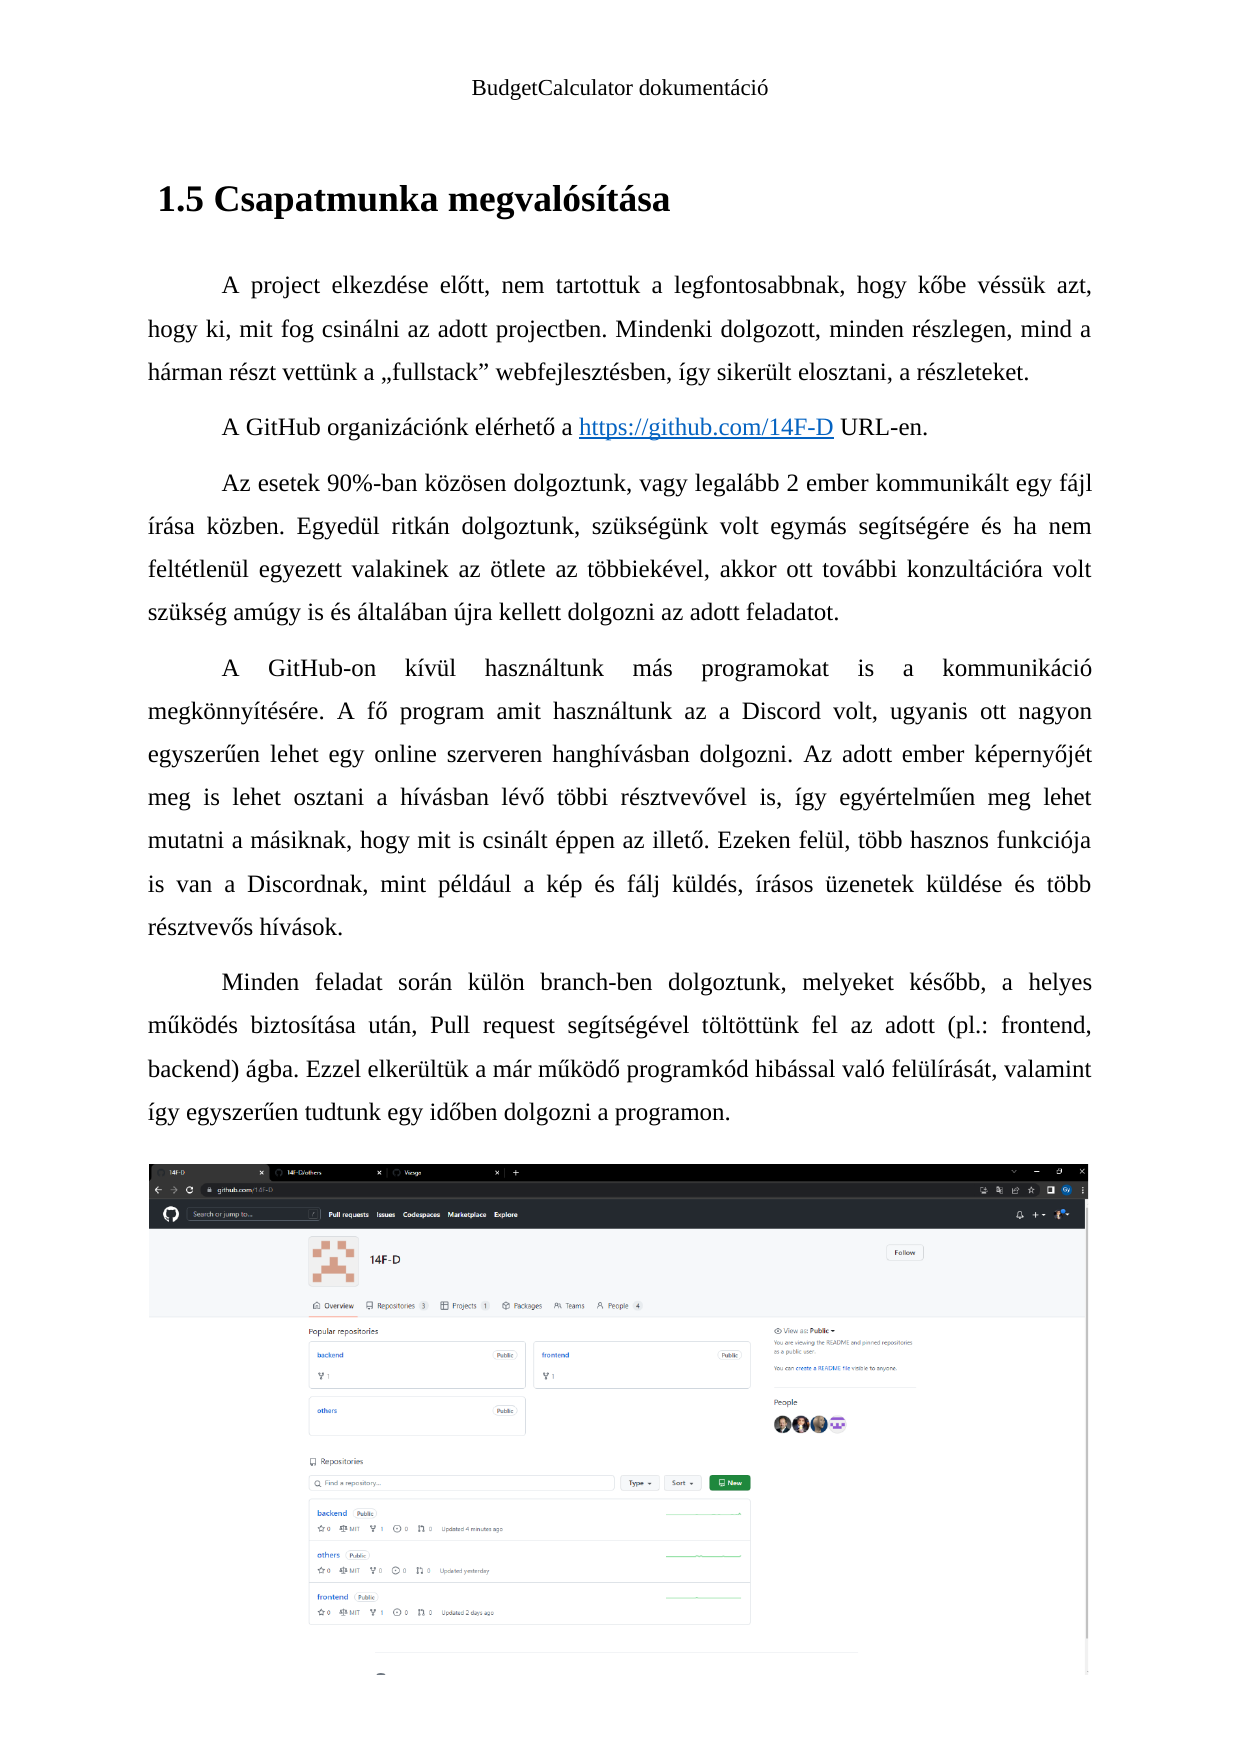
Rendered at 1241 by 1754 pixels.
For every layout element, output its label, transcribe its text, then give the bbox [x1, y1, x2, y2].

text Minden feladat során külön branch-ben dolgoztunk, melyeket később, a helyes működés biztosítása után, Pull request segítségével töltöttünk fel az adott (pl.: frontend, backend) ágba. Ezzel elkerültük a már működő programkód hibással való felülírását, valamint így egyszerűen tudtunk egy időben dolgozni a programon. [148, 967, 1093, 1126]
subtitle 1.5 Csapatmunka megvalósítása [148, 177, 1093, 220]
text A project elkezdése előtt, nem tartottuk a legfontosabbnak, hogy kőbe véssük azt, hogy ki, mit fog csinálni az adott projectben. Mindenki dolgozott, minden részlegen, mind a hárman részt vettünk a „fullstack” webfejlesztésben, így sikerült elosztani, a részleteket. [148, 271, 1093, 386]
text A GitHub-on kívül használtunk más programokat is a kommunikáció megkönnyítésére. A fő program amit használtunk az a Discord volt, ugyanis ott nagyon egyszerűen lehet egy online szerveren hanghívásban dolgozni. Az adott ember képernyőjét meg is lehet osztani a hívásban lévő többi résztvevővel is, így egyértelműen meg lehet mutatni a másiknak, hogy mit is csinált éppen az illető. Ezeken felül, több hasznos funkciója is van a Discordnak, mint például a kép és fálj küldés, írásos üzenetek küldése és több résztvevős hívások. [148, 653, 1093, 941]
text Az esetek 90%-ban közösen dolgoztunk, vagy legalább 2 ember kommunikált egy fájl írása közben. Egyedül ritkán dolgoztunk, szükségünk volt egymás segítségére és ha nem feltétlenül egyezett valakinek az ötlete az többiekével, akkor ott további konzultációra volt szükség amúgy is és általában újra kellett dolgozni az adott feladatot. [148, 468, 1093, 626]
text A GitHub organizációnk elérhető a https://github.com/14F-D URL-en. [148, 412, 1093, 441]
picture [147, 1164, 1088, 1674]
